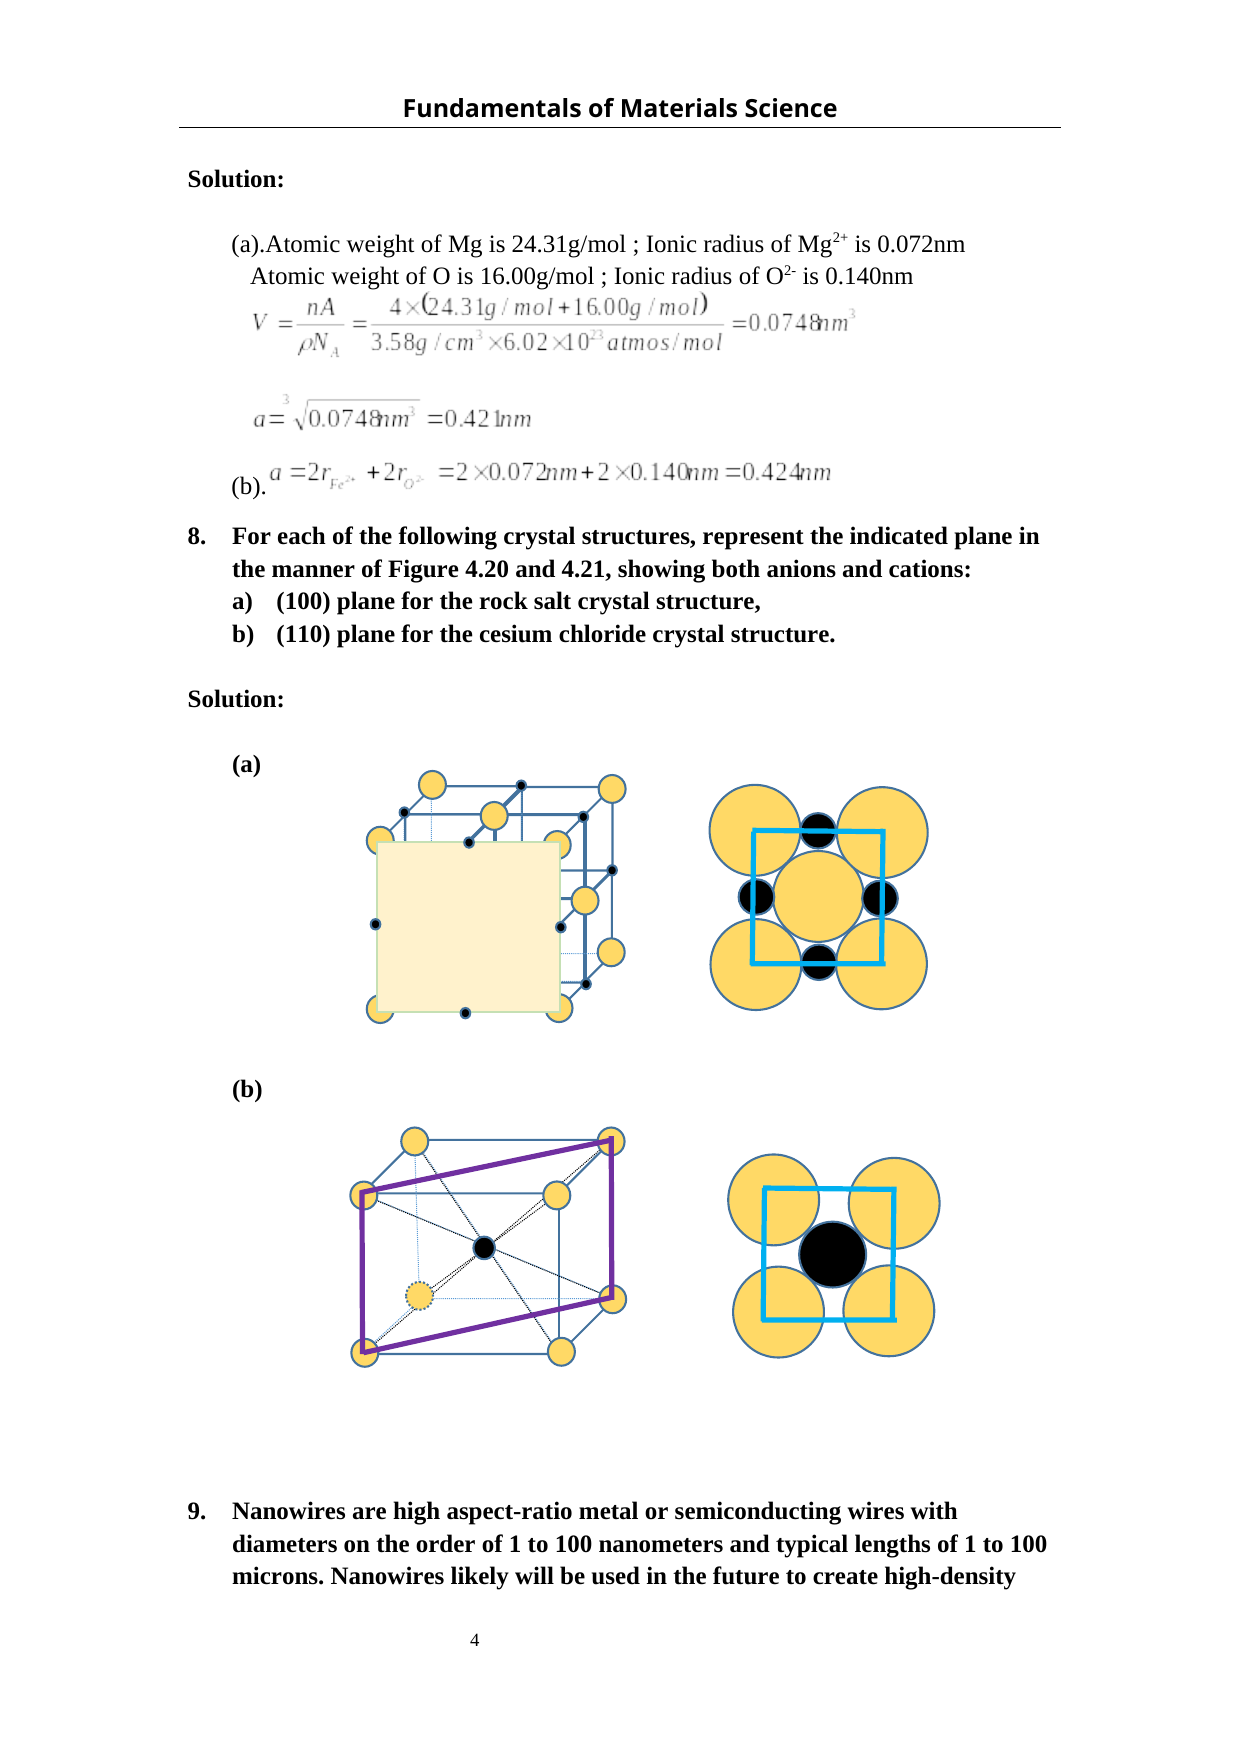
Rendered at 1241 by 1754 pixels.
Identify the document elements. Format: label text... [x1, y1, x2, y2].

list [187, 1494, 1053, 1592]
text Solution: [187, 682, 1053, 714]
text (b). [187, 454, 1053, 519]
list (110) plane for the cesium chloride crystal structure. [232, 617, 1053, 649]
text Solution: [187, 162, 1053, 194]
list For each of the following crystal structures, represent the indicated plane in the manner of Figure 4.20 and 4.21, showing both anions and cations: [187, 519, 1053, 584]
text (a) [232, 747, 1053, 779]
text Atomic weight of O is 16.00g/mol ; Ionic radius of O2- is 0.140nm [187, 259, 1053, 292]
text (a).Atomic weight of Mg is 24.31g/mol ; Ionic radius of Mg2+ is 0.072nm [187, 227, 1053, 259]
text (b) [232, 1072, 1053, 1104]
list (100) plane for the rock salt crystal structure, [232, 584, 1053, 617]
